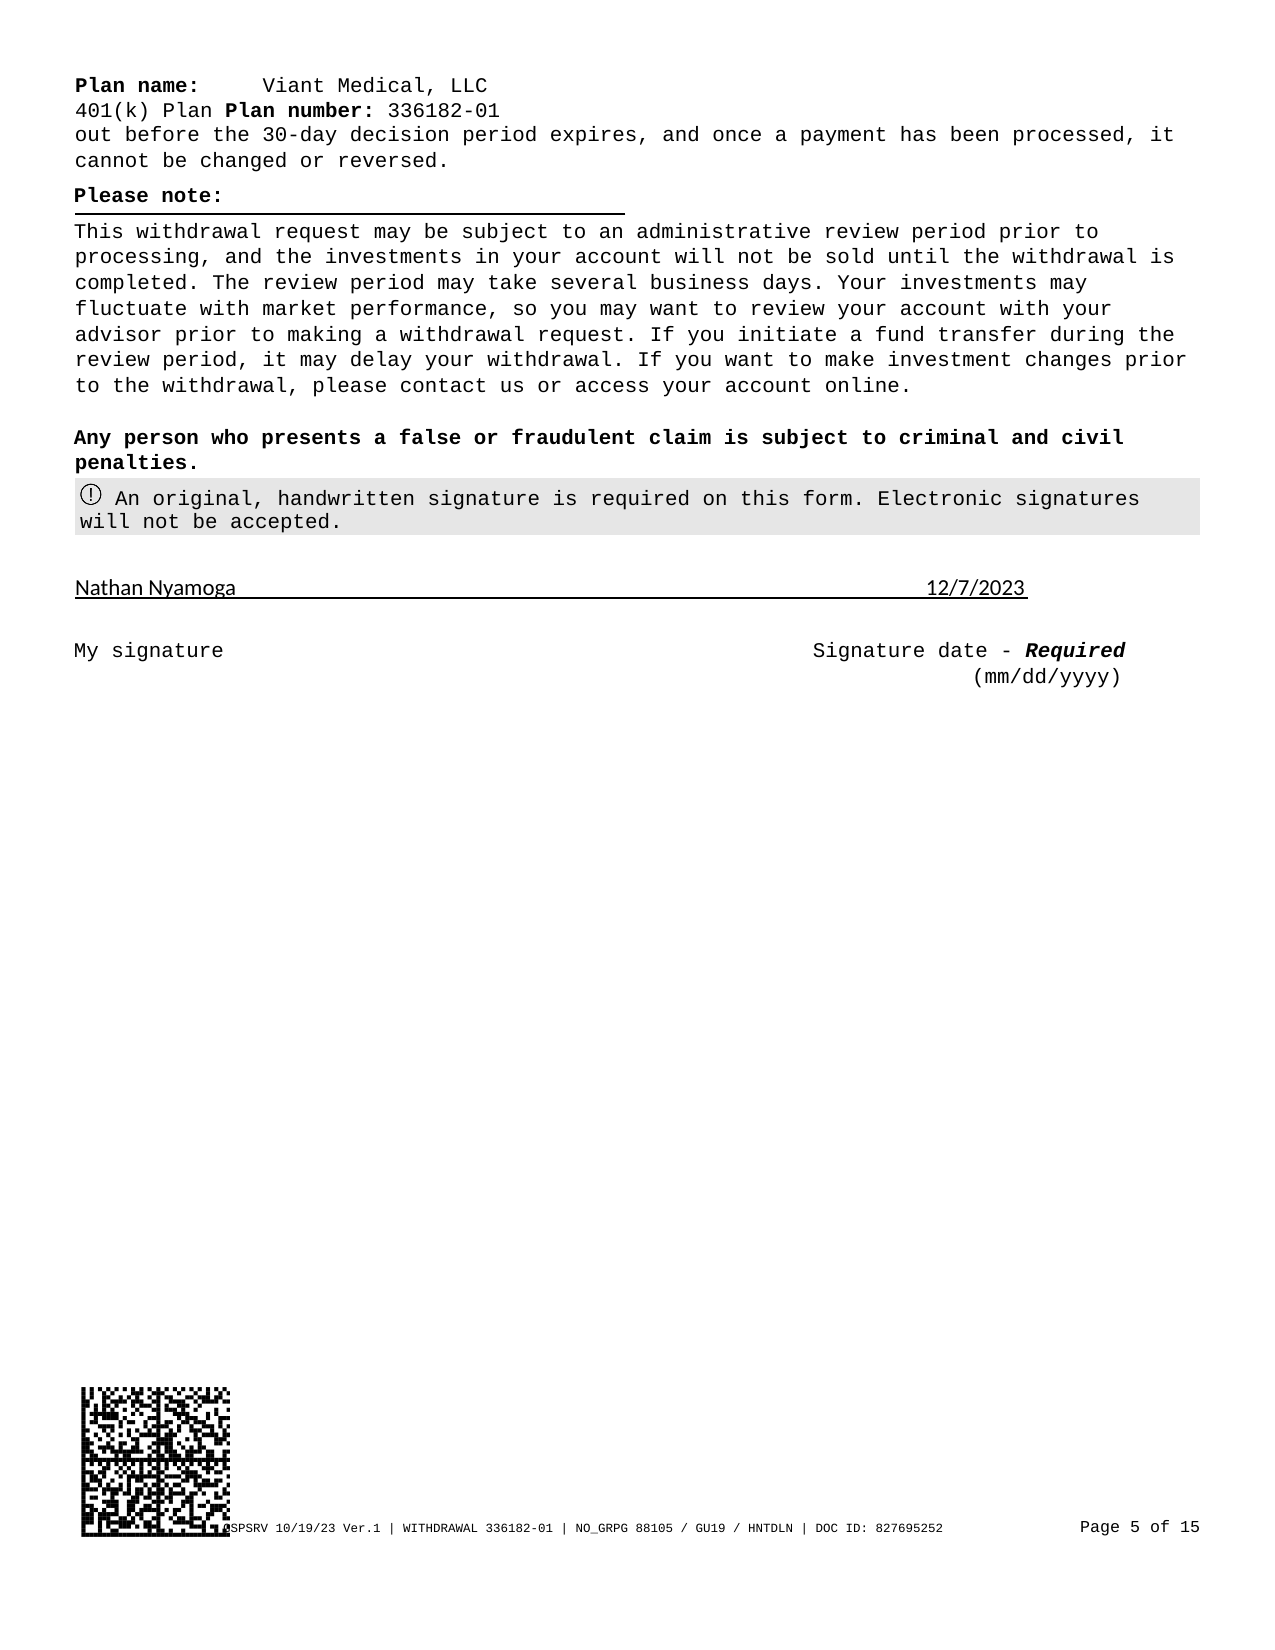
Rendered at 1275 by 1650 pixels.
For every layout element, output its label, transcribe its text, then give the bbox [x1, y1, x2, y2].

table_header An original, handwritten signature is required on this form. Electronic signatures will not be accepted. [75, 478, 1200, 535]
text This withdrawal request may be subject to an administrative review period prior to processing, and the investments in your account will not be sold until the withdrawal is completed. The review period may take several business days. Your investments may fluctuate with market performance, so you may want to review your account with your advisor prior to making a withdrawal request. If you initiate a fund transfer during the review period, it may delay your withdrawal. If you want to make investment changes prior to the withdrawal, please contact us or access your account online. [73, 221, 1195, 399]
picture [80, 1386, 230, 1537]
text Nathan Nyamoga 12/7/2023 [75, 573, 1200, 601]
text My signature Signature date - Required [73, 640, 1200, 664]
text (mm/dd/yyyy) [847, 666, 1195, 689]
text Please note: [73, 185, 1200, 209]
text Any person who presents a false or fraudulent claim is subject to criminal and civil penalties. [73, 427, 1200, 476]
